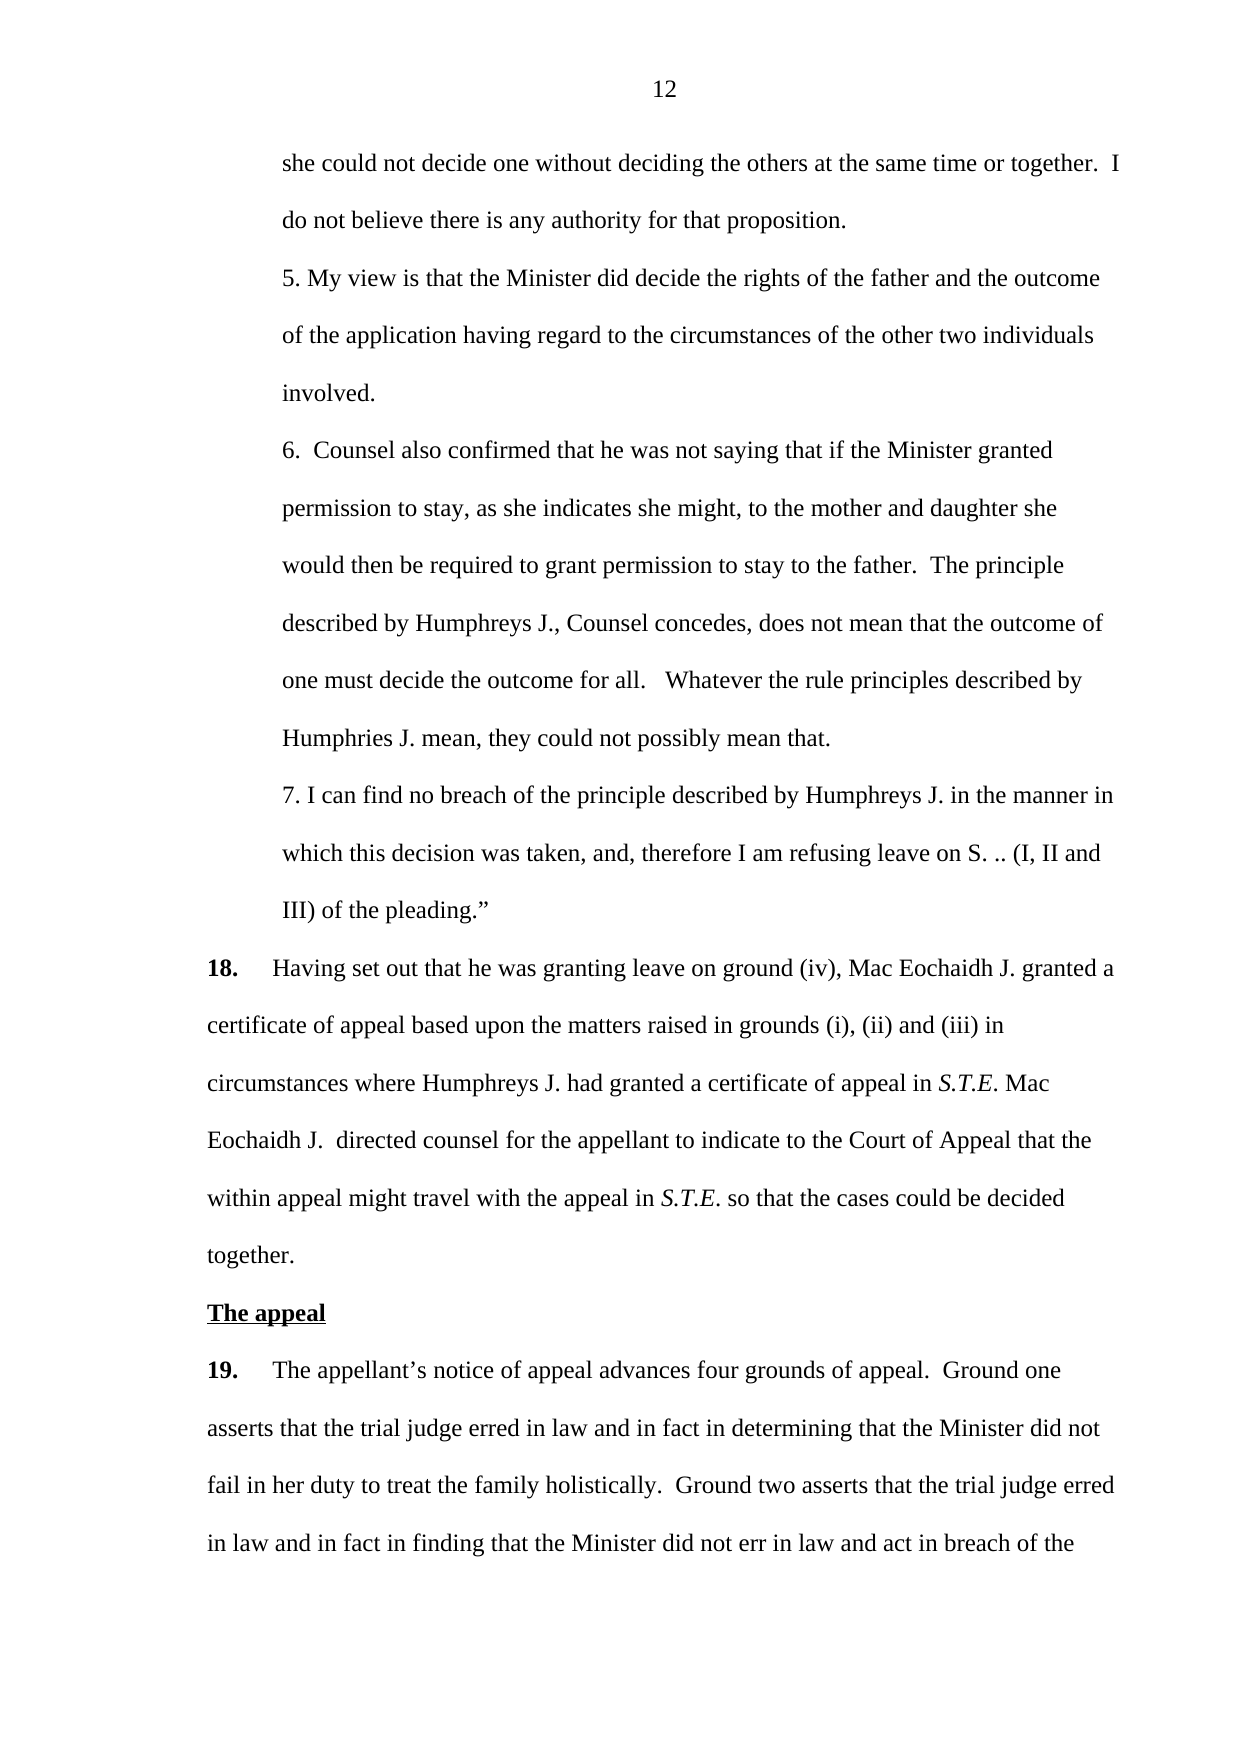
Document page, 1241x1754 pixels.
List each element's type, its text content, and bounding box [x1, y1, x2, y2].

text 7. I can find no breach of the principle described by Humphreys J. in the manner in which this decision was taken, and, therefore I am refusing leave on S. .. (I, II and III) of the pleading.” [282, 780, 1122, 924]
text 6. Counsel also confirmed that he was not saying that if the Minister granted permission to stay, as she indicates she might, to the mother and daughter she would then be required to grant permission to stay to the father. The principle described by Humphreys J., Counsel concedes, does not mean that the outcome of one must decide the outcome for all. Whatever the rule principles described by Humphries J. mean, they could not possibly mean that. [282, 435, 1122, 751]
text 5. My view is that the Minister did decide the rights of the father and the outcome of the application having regard to the circumstances of the other two individuals involved. [282, 263, 1122, 406]
list Having set out that he was granting leave on ground (iv), Mac Eochaidh J. granted a certificate of appeal based upon the matters raised in grounds (i), (ii) and (iii) in circumstances where Humphreys J. had granted a certificate of appeal in S.T.E. Mac Eochaidh J. directed counsel for the appellant to indicate to the Court of Appeal that the within appeal might travel with the appeal in S.T.E. so that the cases could be decided together. [207, 953, 1122, 1269]
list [207, 1355, 1122, 1556]
text The appeal [207, 1298, 1122, 1326]
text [282, 148, 1122, 234]
